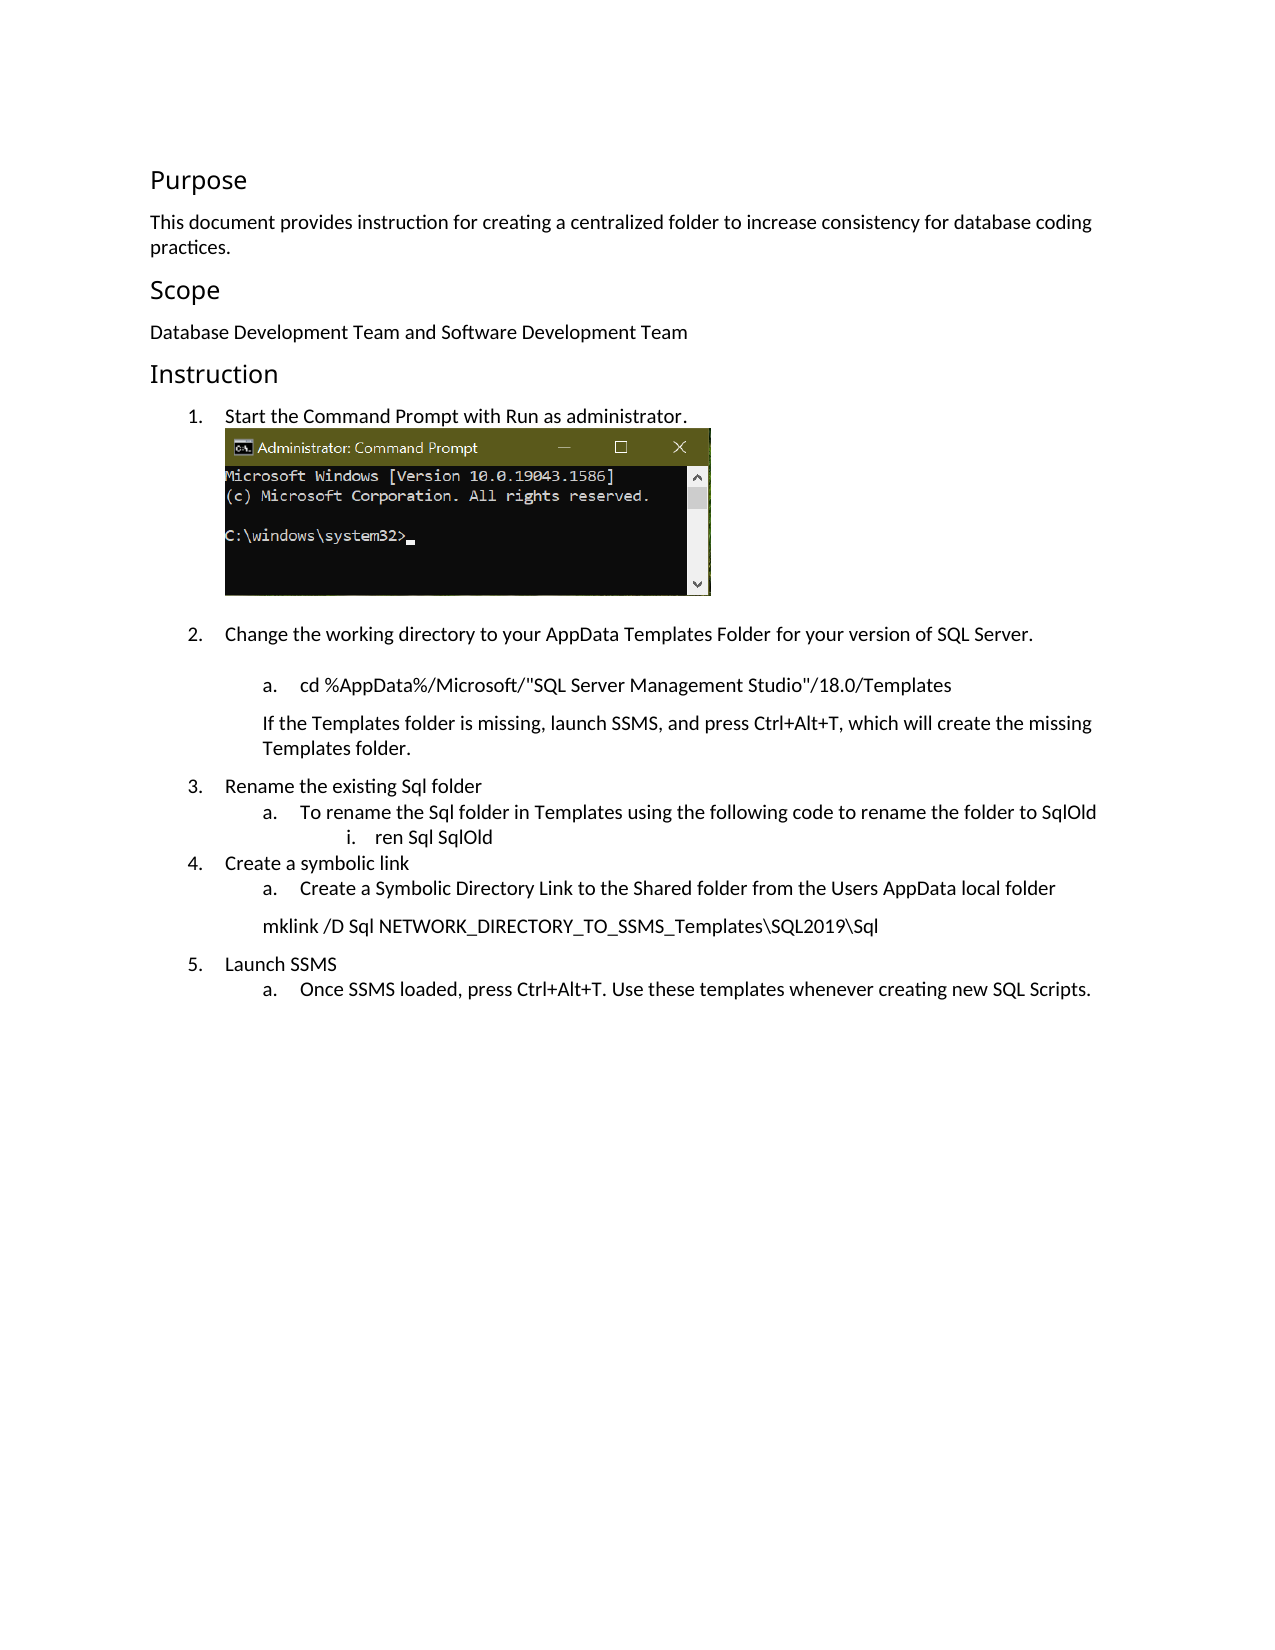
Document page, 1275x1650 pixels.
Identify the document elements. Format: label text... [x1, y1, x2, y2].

list Create a symbolic link [187, 850, 1125, 875]
text If the Templates folder is missing, launch SSMS, and press Ctrl+Alt+T, which will create the missing Templates folder. [262, 710, 1125, 761]
list Change the working directory to your AppData Templates Folder for your version of SQL Server. [187, 621, 1125, 647]
list Once SSMS loaded, press Ctrl+Alt+T. Use these templates whenever creating new SQL Scripts. [262, 976, 1125, 1002]
text Purpose [150, 162, 1125, 197]
text This document provides instruction for creating a centralized folder to increase consistency for database coding practices. [150, 209, 1125, 260]
list To rename the Sql folder in Templates using the following code to rename the folder to SqlOld [262, 799, 1125, 824]
list cd %AppData%/Microsoft/"SQL Server Management Studio"/18.0/Templates [262, 672, 1125, 698]
text mklink /D Sql NETWORK_DIRECTORY_TO_SSMS_Templates\SQL2019\Sql [262, 913, 1125, 938]
text Database Development Team and Software Development Team [150, 319, 1125, 344]
list Rename the existing Sql folder [187, 773, 1125, 799]
text Scope [150, 272, 1125, 306]
list ren Sql SqlOld [356, 824, 1125, 850]
picture [225, 428, 711, 596]
text Instruction [150, 357, 1125, 391]
list Create a Symbolic Directory Link to the Shared folder from the Users AppData local folder [262, 875, 1125, 901]
list Launch SSMS [187, 951, 1125, 976]
